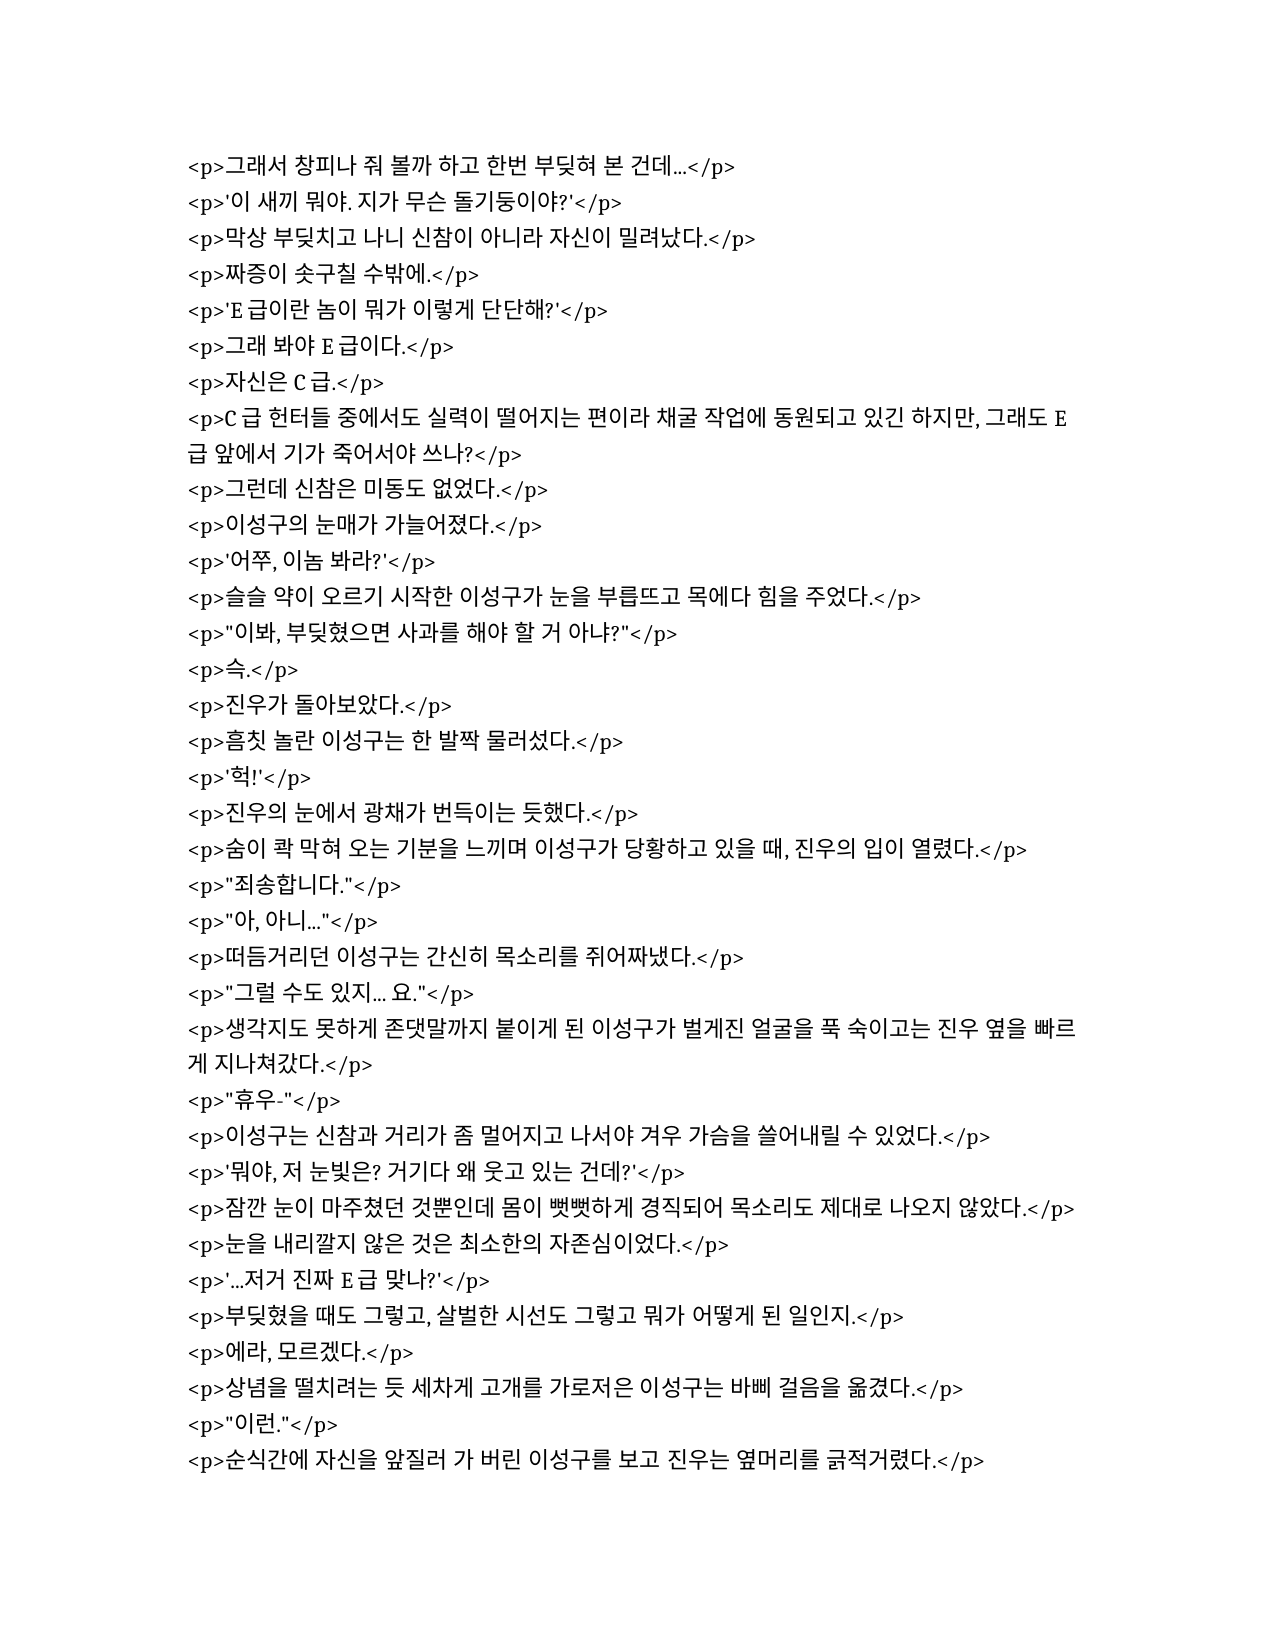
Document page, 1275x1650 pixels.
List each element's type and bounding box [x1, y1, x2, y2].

text [187, 150, 1087, 1475]
